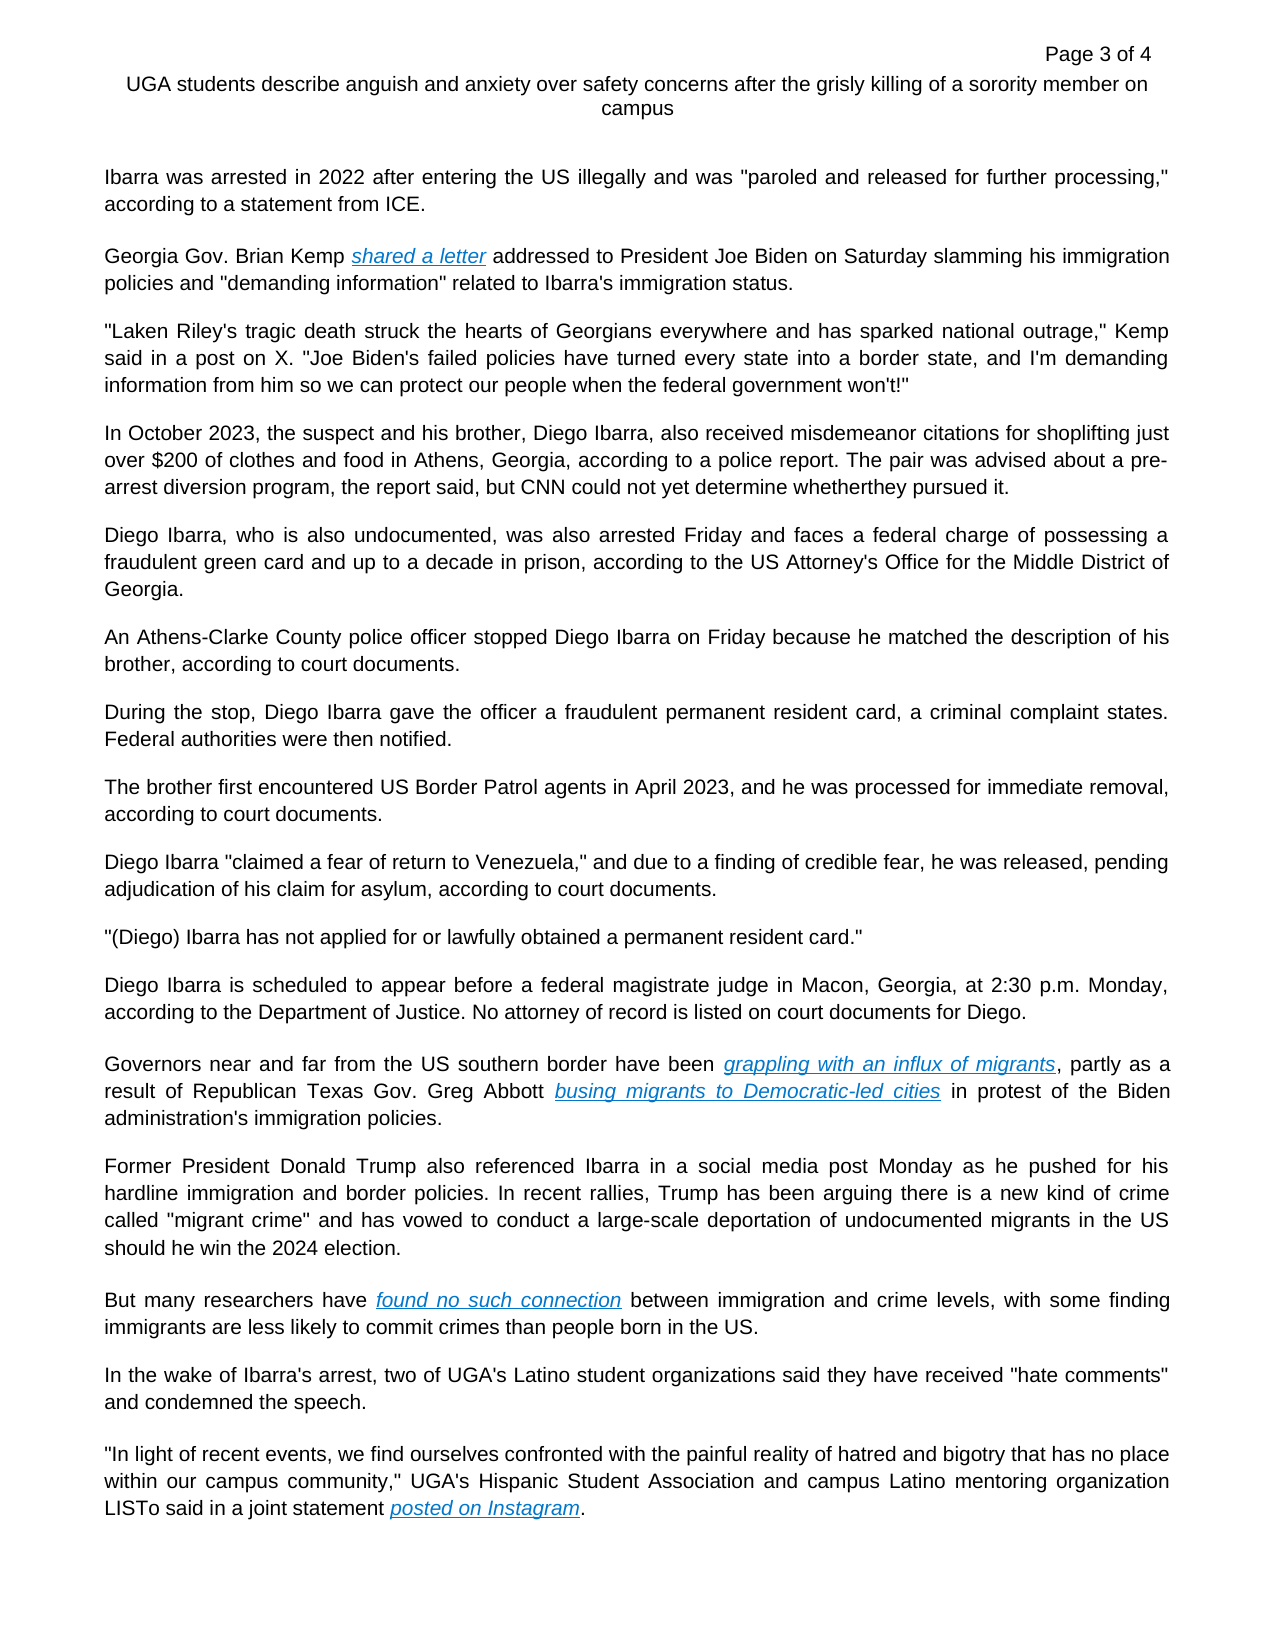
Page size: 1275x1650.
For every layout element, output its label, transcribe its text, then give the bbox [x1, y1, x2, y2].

text Diego Ibarra "claimed a fear of return to Venezuela," and due to a finding of credible fear, he was released, pending adjudication of his claim for asylum, according to court documents. [104, 847, 1171, 901]
text Governors near and far from the US southern border have been grappling with an influx of migrants, partly as a result of Republican Texas Gov. Greg Abbott busing migrants to Democratic-led cities in protest of the Biden administration's immigration policies. [104, 1049, 1171, 1130]
text Ibarra was arrested in 2022 after entering the US illegally and was "paroled and released for further processing," according to a statement from ICE. [104, 161, 1171, 216]
text In the wake of Ibarra's arrest, two of UGA's Latino student organizations said they have received "hate comments" and condemned the speech. [104, 1359, 1171, 1413]
text "In light of recent events, we find ourselves confronted with the painful reality of hatred and bigotry that has no place within our campus community," UGA's Hispanic Student Association and campus Latino mentoring organization LISTo said in a joint statement posted on Instagram. [104, 1438, 1171, 1520]
text The brother first encountered US Border Patrol agents in April 2023, and he was processed for immediate removal, according to court documents. [104, 772, 1171, 826]
text During the stop, Diego Ibarra gave the officer a fraudulent permanent resident card, a criminal complaint states. Federal authorities were then notified. [104, 697, 1171, 751]
text Georgia Gov. Brian Kemp shared a letter addressed to President Joe Biden on Saturday slamming his immigration policies and "demanding information" related to Ibarra's immigration status. [104, 241, 1171, 295]
text "(Diego) Ibarra has not applied for or lawfully obtained a permanent resident card." [104, 922, 1171, 949]
text Diego Ibarra, who is also undocumented, was also arrested Friday and faces a federal charge of possessing a fraudulent green card and up to a decade in prison, according to the US Attorney's Office for the Middle District of Georgia. [104, 520, 1171, 601]
text An Athens-Clarke County police officer stopped Diego Ibarra on Friday because he matched the description of his brother, according to court documents. [104, 622, 1171, 676]
text But many researchers have found no such connection between immigration and crime levels, with some finding immigrants are less likely to commit crimes than people born in the US. [104, 1284, 1171, 1338]
text In October 2023, the suspect and his brother, Diego Ibarra, also received misdemeanor citations for shoplifting just over $200 of clothes and food in Athens, Georgia, according to a police report. The pair was advised about a pre-arrest diversion program, the report said, but CNN could not yet determine whetherthey pursued it. [104, 418, 1171, 499]
text Former President Donald Trump also referenced Ibarra in a social media post Monday as he pushed for his hardline immigration and border policies. In recent rallies, Trump has been arguing there is a new kind of crime called "migrant crime" and has vowed to conduct a large-scale deportation of undocumented migrants in the US should he win the 2024 election. [104, 1151, 1171, 1259]
text "Laken Riley's tragic death struck the hearts of Georgians everywhere and has sparked national outrage," Kemp said in a post on X. "Joe Biden's failed policies have turned every state into a border state, and I'm demanding information from him so we can protect our people when the federal government won't!" [104, 316, 1171, 397]
text Diego Ibarra is scheduled to appear before a federal magistrate judge in Macon, Georgia, at 2:30 p.m. Monday, according to the Department of Justice. No attorney of record is listed on court documents for Diego. [104, 970, 1171, 1024]
